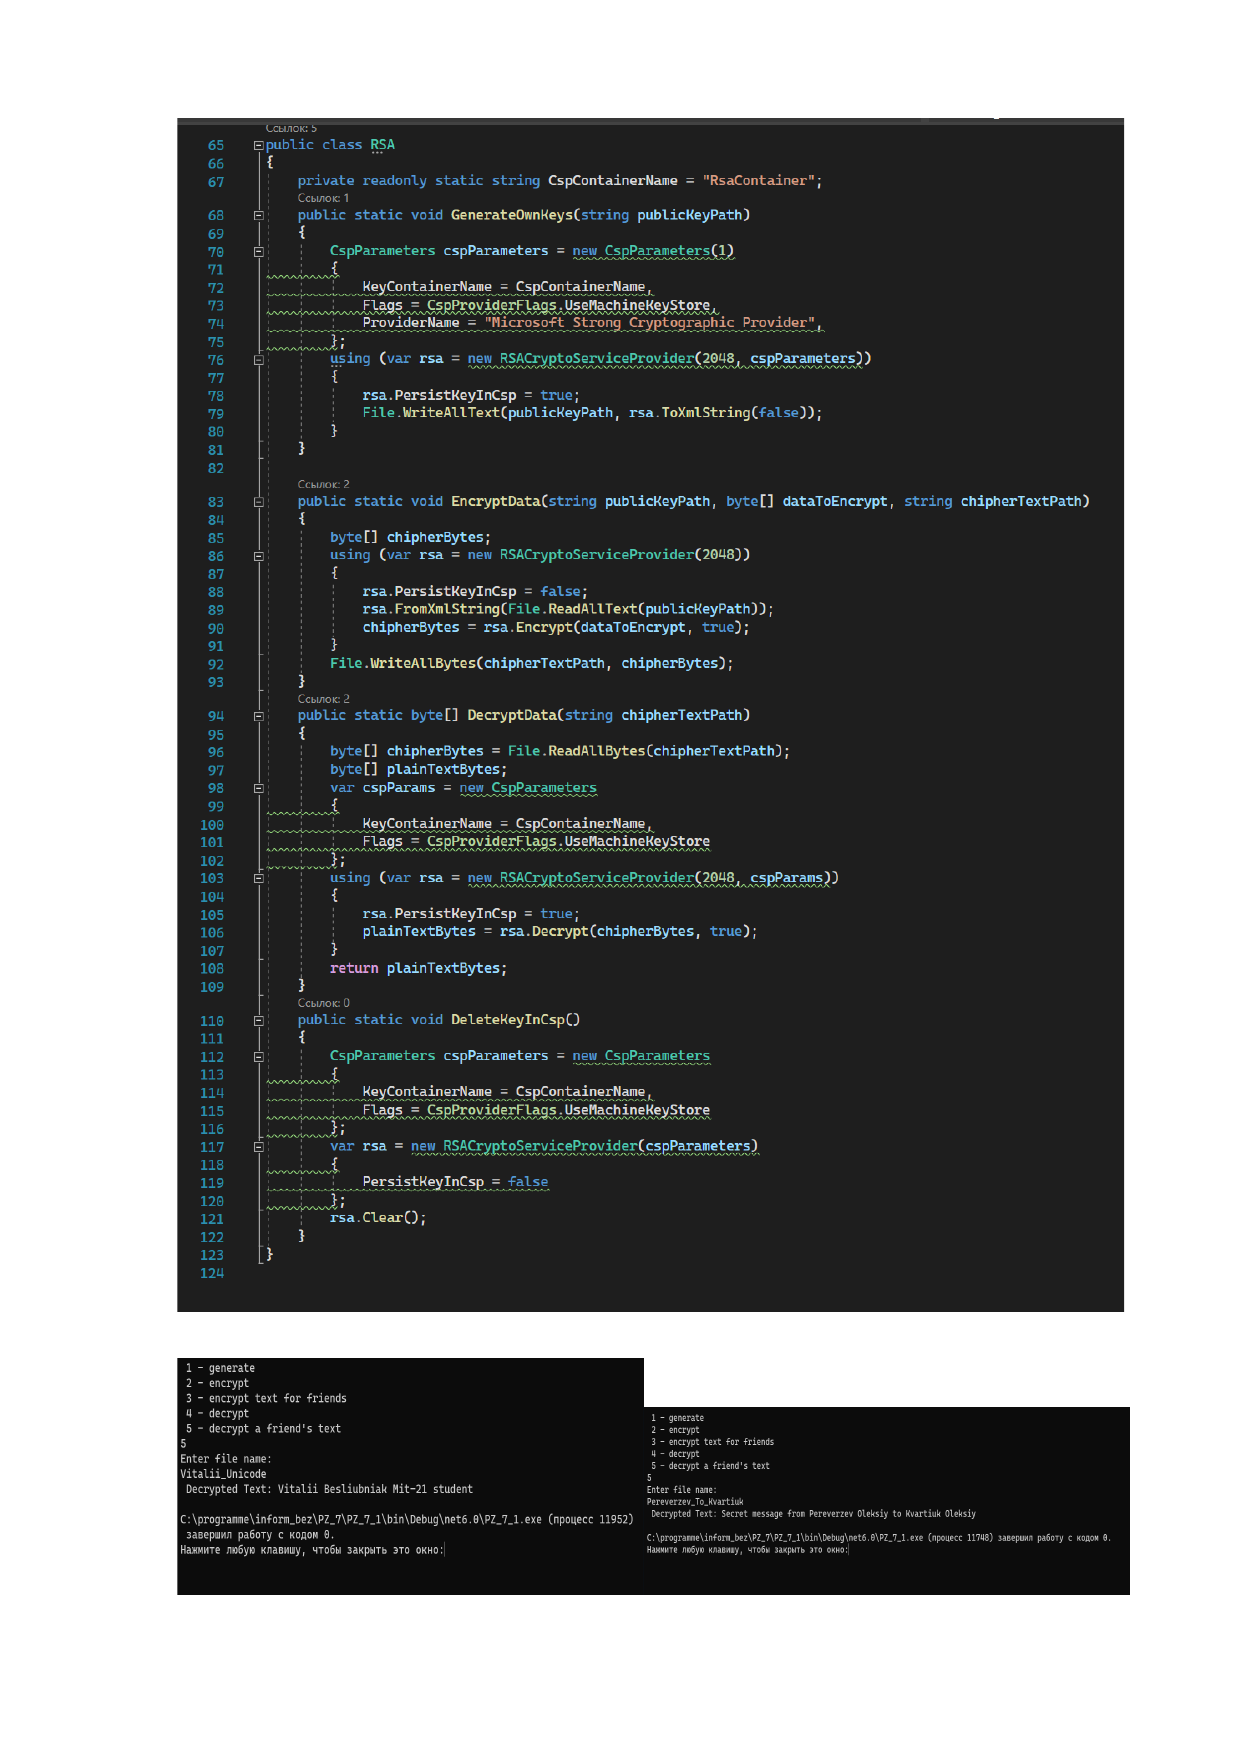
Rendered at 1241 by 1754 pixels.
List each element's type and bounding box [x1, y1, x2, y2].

picture [177, 1358, 1130, 1595]
picture [177, 118, 1125, 1312]
